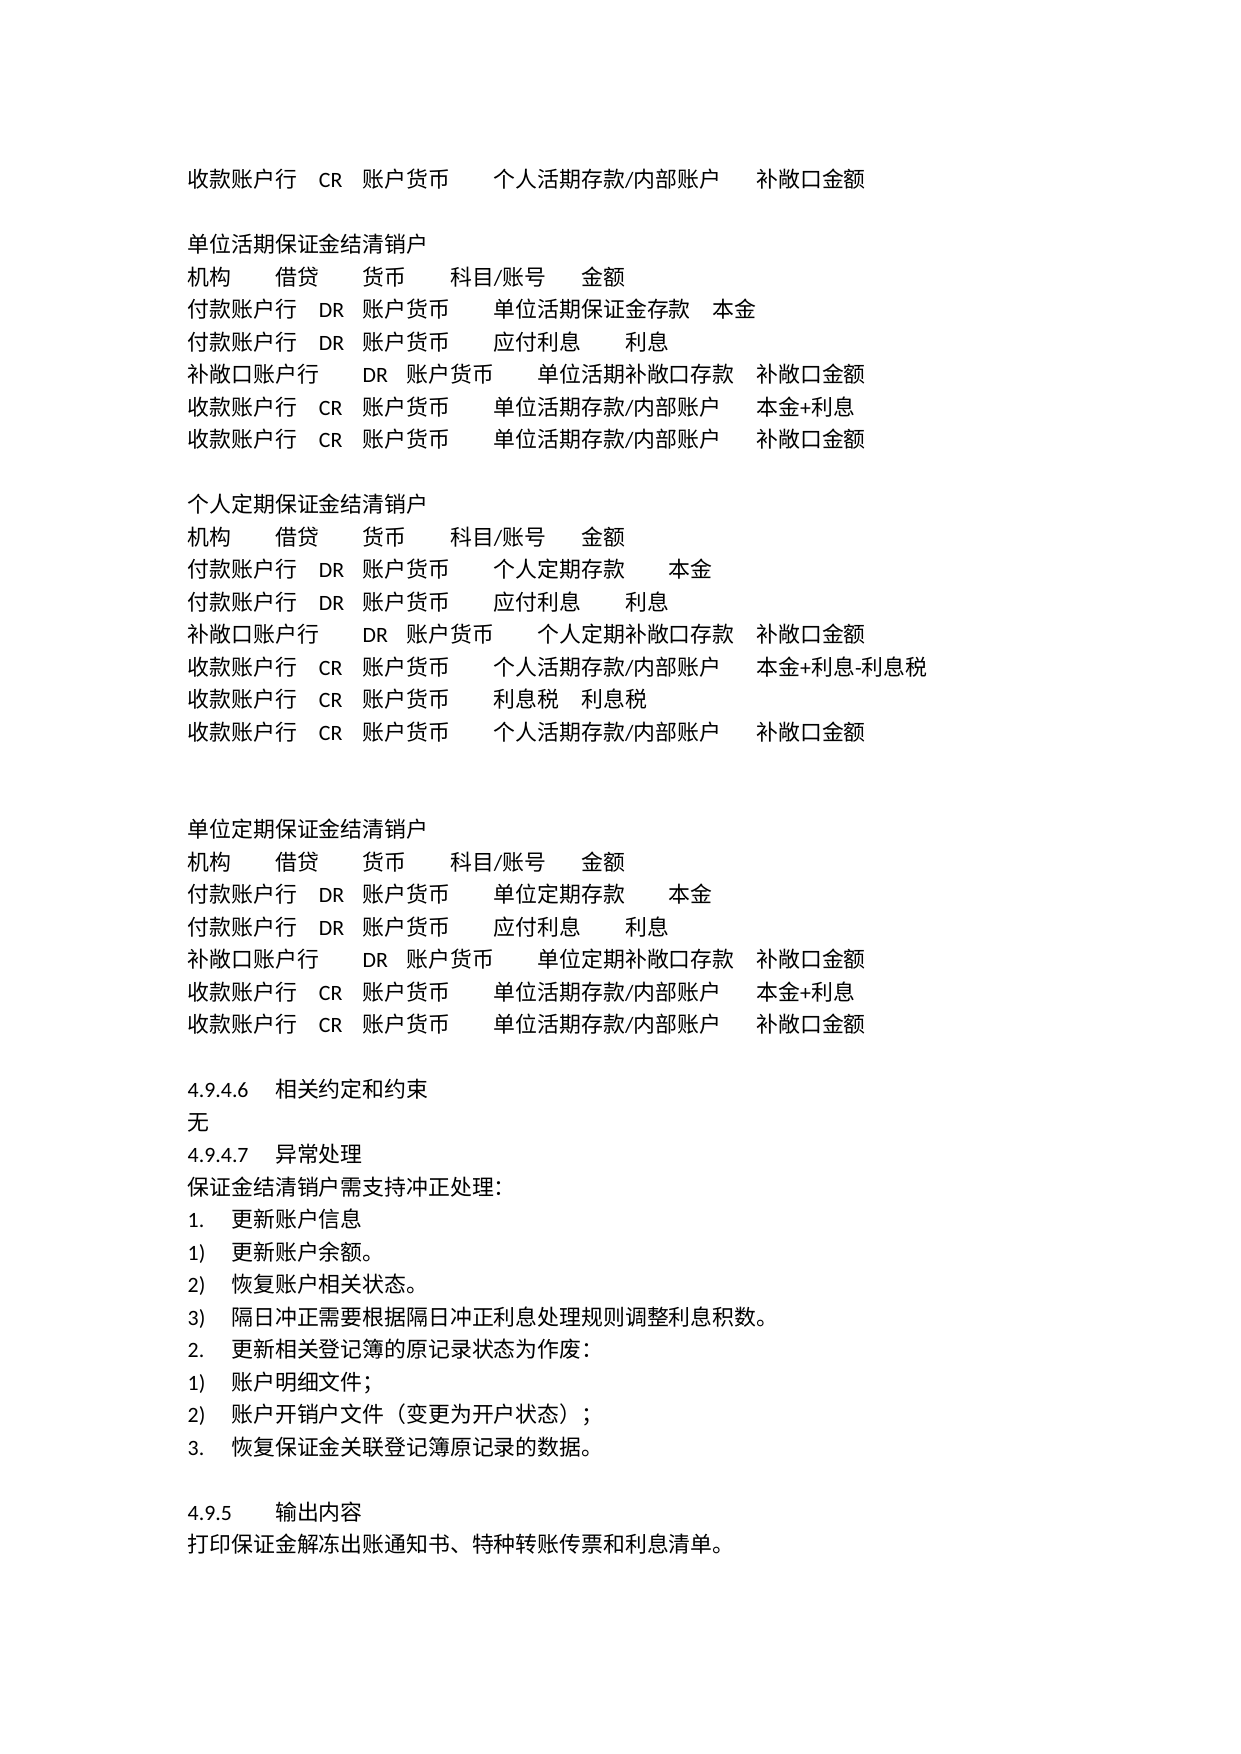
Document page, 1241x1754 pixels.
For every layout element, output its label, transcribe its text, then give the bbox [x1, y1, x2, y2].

text 无 [187, 1104, 1053, 1137]
text 1) 更新账户余额。 [187, 1234, 1053, 1267]
text 补敞口账户行 DR 账户货币 单位定期补敞口存款 补敞口金额 [187, 942, 1053, 974]
text 4.9.5 输出内容 [187, 1494, 1053, 1527]
text 单位活期保证金结清销户 [187, 227, 1053, 259]
text 付款账户行 DR 账户货币 单位活期保证金存款 本金 [187, 292, 1053, 324]
text 机构 借贷 货币 科目/账号 金额 [187, 519, 1053, 552]
text 付款账户行 DR 账户货币 个人定期存款 本金 [187, 552, 1053, 584]
text 收款账户行 CR 账户货币 单位活期存款/内部账户 本金+利息 [187, 974, 1053, 1007]
text 收款账户行 CR 账户货币 个人活期存款/内部账户 本金+利息-利息税 [187, 649, 1053, 682]
text 机构 借贷 货币 科目/账号 金额 [187, 259, 1053, 292]
text 1. 更新账户信息 [187, 1202, 1053, 1234]
text 2. 更新相关登记簿的原记录状态为作废： [187, 1332, 1053, 1364]
text 2) 账户开销户文件（变更为开户状态）； [187, 1397, 1053, 1429]
text 4.9.4.7 异常处理 [187, 1137, 1053, 1169]
text 收款账户行 CR 账户货币 利息税 利息税 [187, 682, 1053, 714]
text 收款账户行 CR 账户货币 单位活期存款/内部账户 补敞口金额 [187, 422, 1053, 454]
text 2) 恢复账户相关状态。 [187, 1267, 1053, 1299]
text 补敞口账户行 DR 账户货币 个人定期补敞口存款 补敞口金额 [187, 617, 1053, 649]
text 单位定期保证金结清销户 [187, 812, 1053, 844]
text 收款账户行 CR 账户货币 个人活期存款/内部账户 补敞口金额 [187, 714, 1053, 747]
text 打印保证金解冻出账通知书、特种转账传票和利息清单。 [187, 1527, 1053, 1559]
text 机构 借贷 货币 科目/账号 金额 [187, 844, 1053, 877]
text 个人定期保证金结清销户 [187, 487, 1053, 519]
text 3. 恢复保证金关联登记簿原记录的数据。 [187, 1429, 1053, 1462]
text 付款账户行 DR 账户货币 应付利息 利息 [187, 584, 1053, 617]
text 付款账户行 DR 账户货币 单位定期存款 本金 [187, 877, 1053, 909]
text 3) 隔日冲正需要根据隔日冲正利息处理规则调整利息积数。 [187, 1299, 1053, 1332]
text 付款账户行 DR 账户货币 应付利息 利息 [187, 324, 1053, 357]
text 保证金结清销户需支持冲正处理： [187, 1169, 1053, 1202]
text 收款账户行 CR 账户货币 个人活期存款/内部账户 补敞口金额 [187, 162, 1053, 194]
text 付款账户行 DR 账户货币 应付利息 利息 [187, 909, 1053, 942]
text 补敞口账户行 DR 账户货币 单位活期补敞口存款 补敞口金额 [187, 357, 1053, 389]
text 收款账户行 CR 账户货币 单位活期存款/内部账户 补敞口金额 [187, 1007, 1053, 1039]
text 收款账户行 CR 账户货币 单位活期存款/内部账户 本金+利息 [187, 389, 1053, 422]
text 4.9.4.6 相关约定和约束 [187, 1072, 1053, 1104]
text 1) 账户明细文件； [187, 1364, 1053, 1397]
